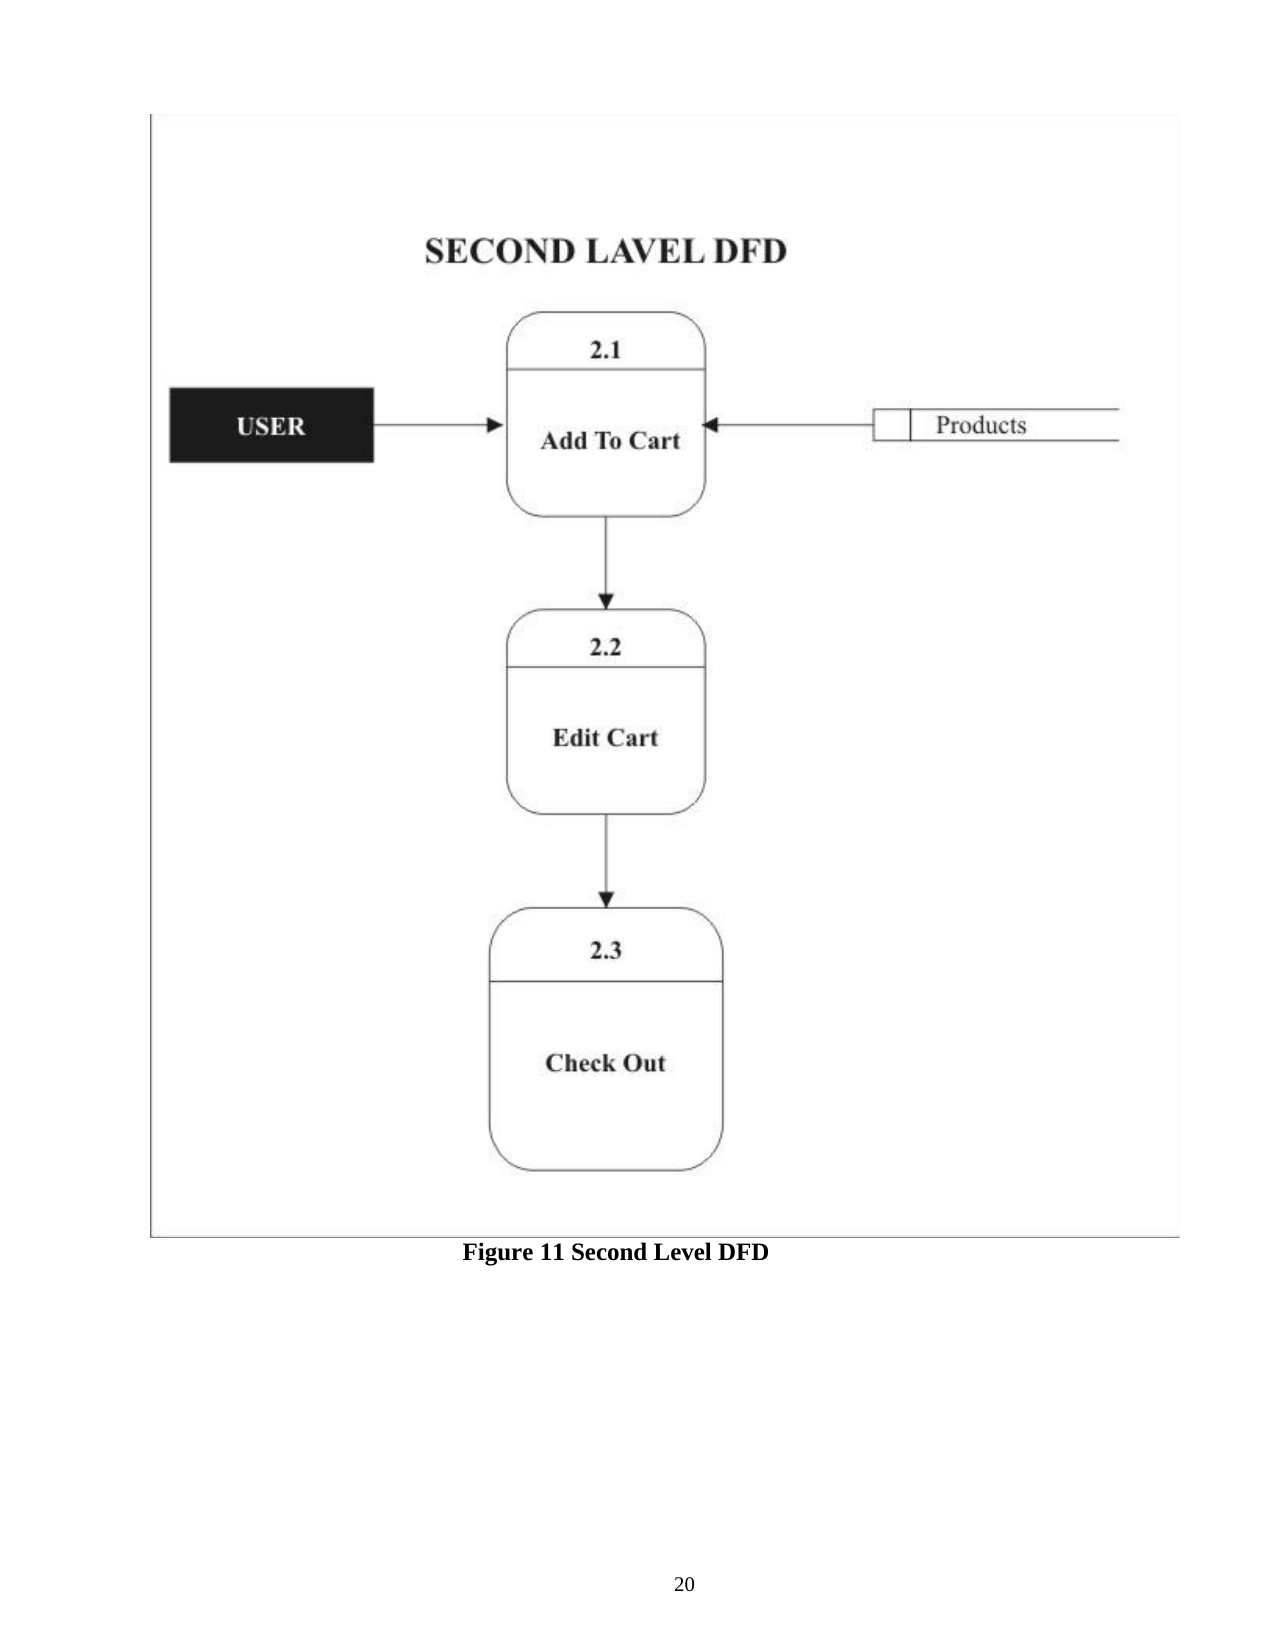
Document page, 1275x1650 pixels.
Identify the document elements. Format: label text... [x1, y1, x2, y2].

text Figure 11 Second Level DFD [150, 1237, 1219, 1266]
